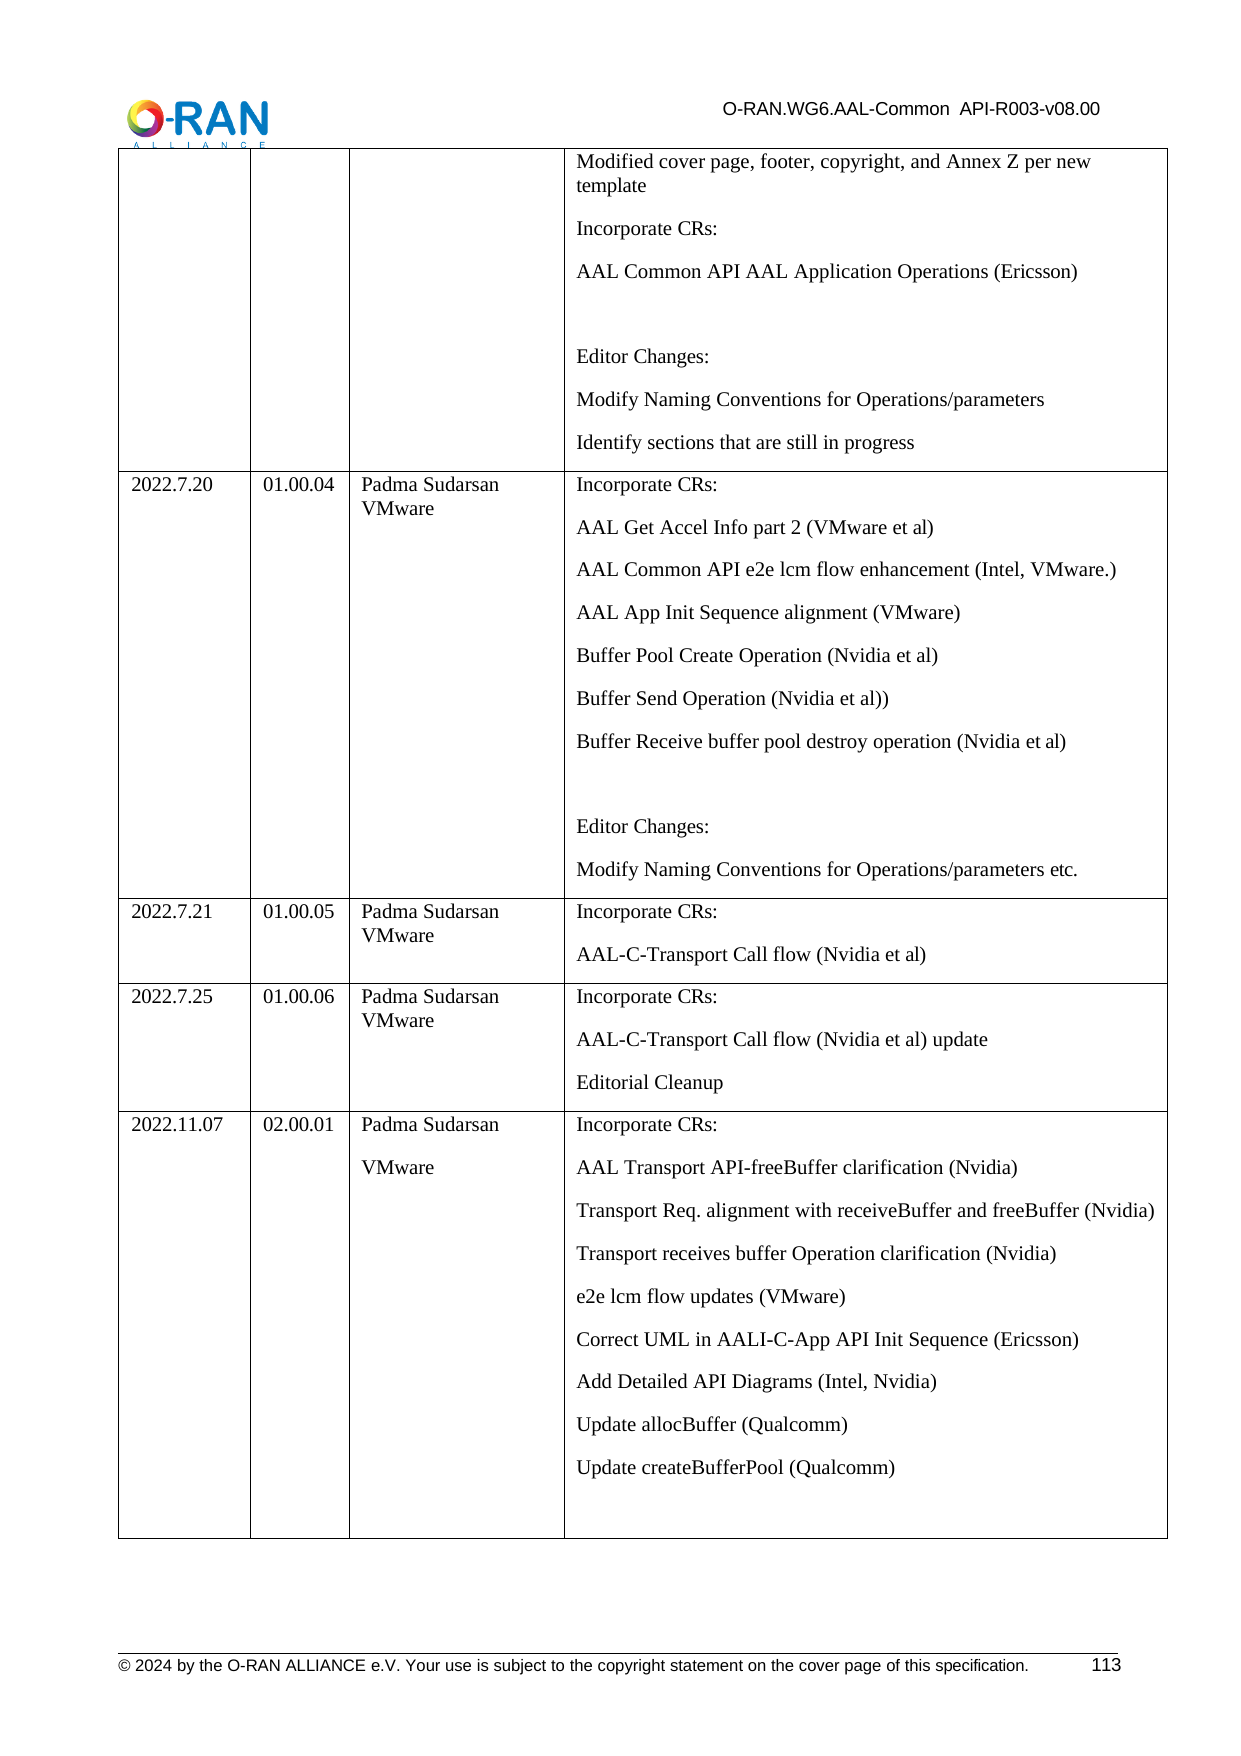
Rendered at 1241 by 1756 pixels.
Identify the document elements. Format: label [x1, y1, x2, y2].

picture [125, 98, 269, 148]
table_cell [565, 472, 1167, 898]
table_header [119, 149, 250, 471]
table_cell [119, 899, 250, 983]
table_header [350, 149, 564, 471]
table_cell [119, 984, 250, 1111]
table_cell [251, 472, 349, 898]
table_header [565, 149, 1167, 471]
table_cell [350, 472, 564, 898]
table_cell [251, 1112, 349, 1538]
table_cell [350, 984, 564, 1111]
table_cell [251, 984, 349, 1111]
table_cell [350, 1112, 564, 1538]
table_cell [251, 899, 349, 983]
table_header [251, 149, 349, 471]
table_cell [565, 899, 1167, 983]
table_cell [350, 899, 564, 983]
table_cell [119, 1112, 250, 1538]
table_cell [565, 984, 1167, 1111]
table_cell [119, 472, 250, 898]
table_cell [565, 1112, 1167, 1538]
